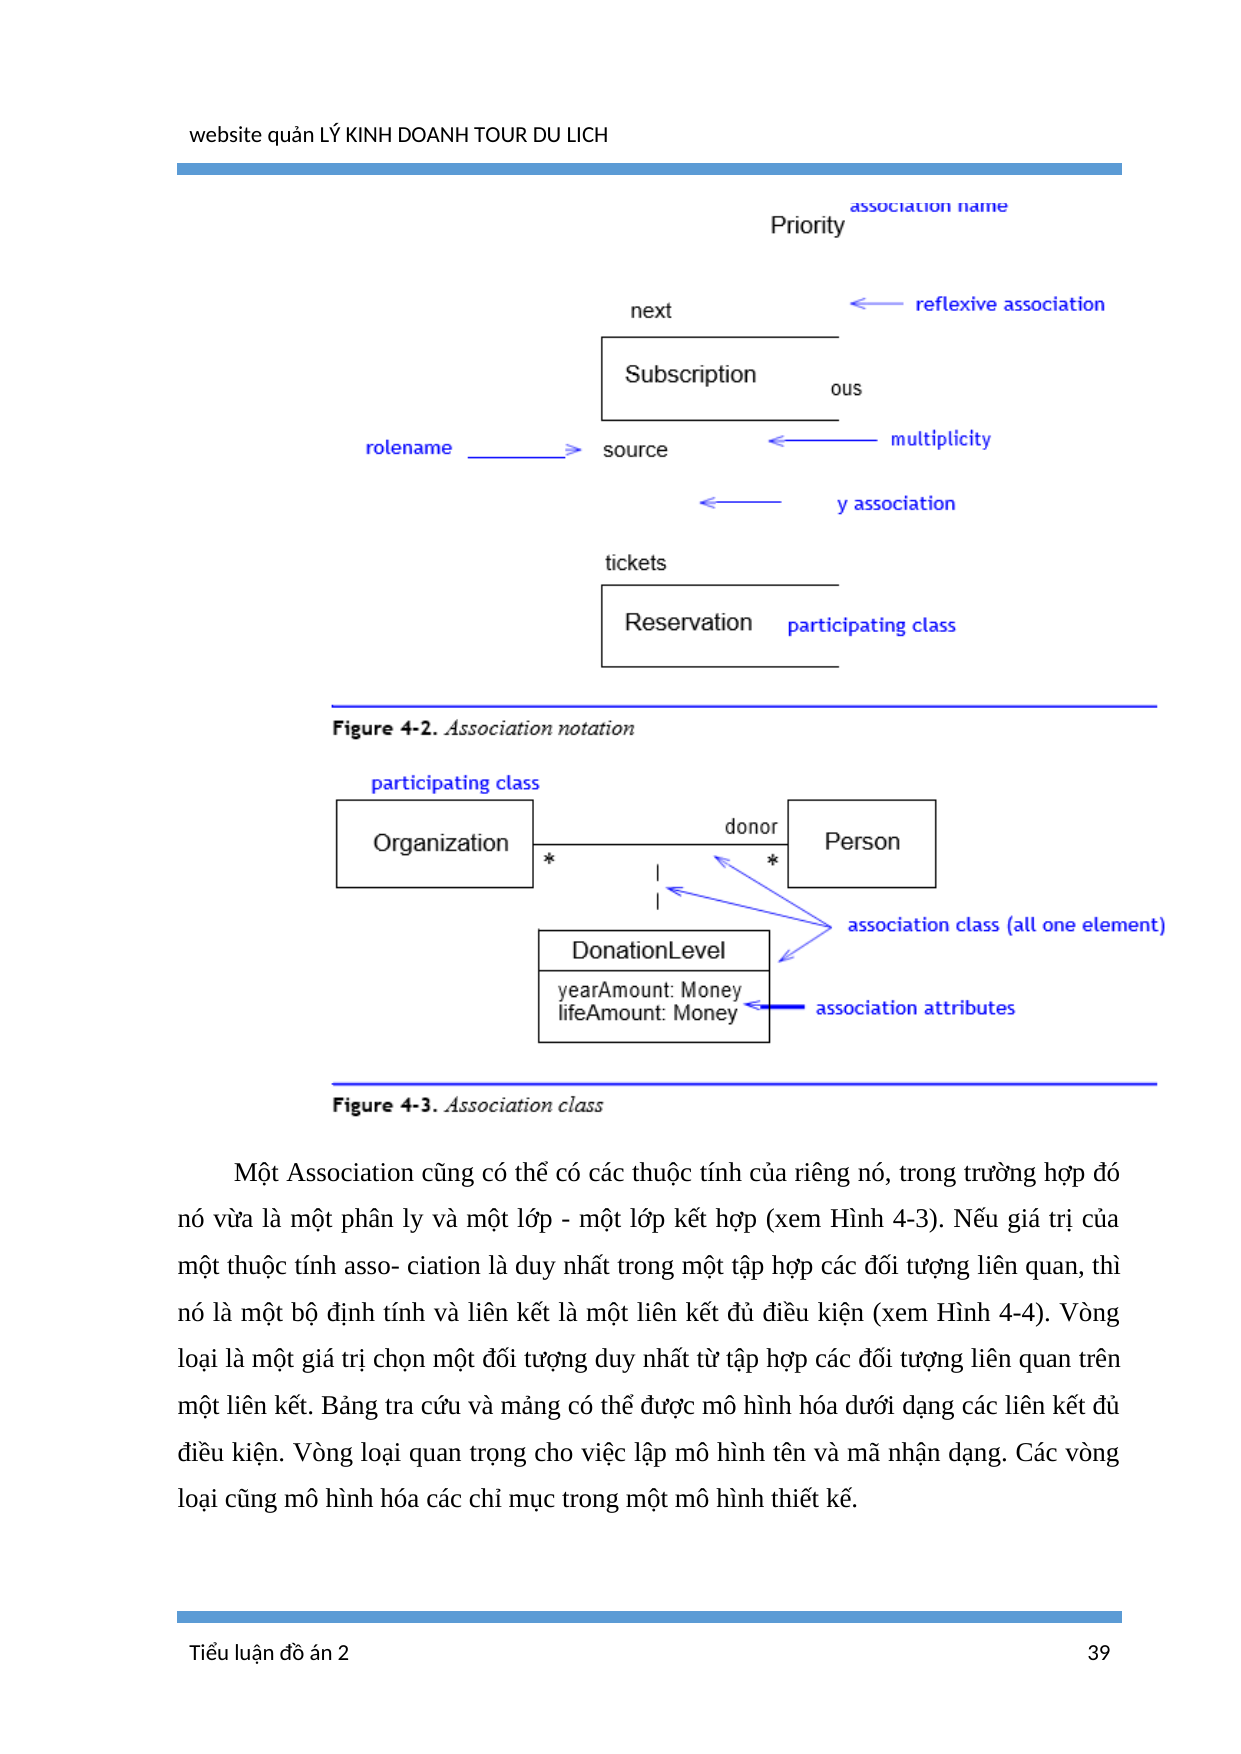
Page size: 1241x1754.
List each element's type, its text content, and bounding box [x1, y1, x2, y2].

picture [233, 203, 1209, 1125]
text Một Association cũng có thể có các thuộc tính của riêng nó, trong trường hợp đó nó vừa là một phân ly và một lớp - một lớp kết hợp (xem Hình 4-3). Nếu giá trị của một thuộc tính asso- ciation là duy nhất trong một tập hợp các đối tượng liên quan, thì nó là một bộ định tính và liên kết là một liên kết đủ điều kiện (xem Hình 4-4). Vòng loại là một giá trị chọn một đối tượng duy nhất từ tập hợp các đối tượng liên quan trên một liên kết. Bảng tra cứu và mảng có thể được mô hình hóa dưới dạng các liên kết đủ điều kiện. Vòng loại quan trọng cho việc lập mô hình tên và mã nhận dạng. Các vòng loại cũng mô hình hóa các chỉ mục trong một mô hình thiết kế. [177, 1156, 1122, 1513]
